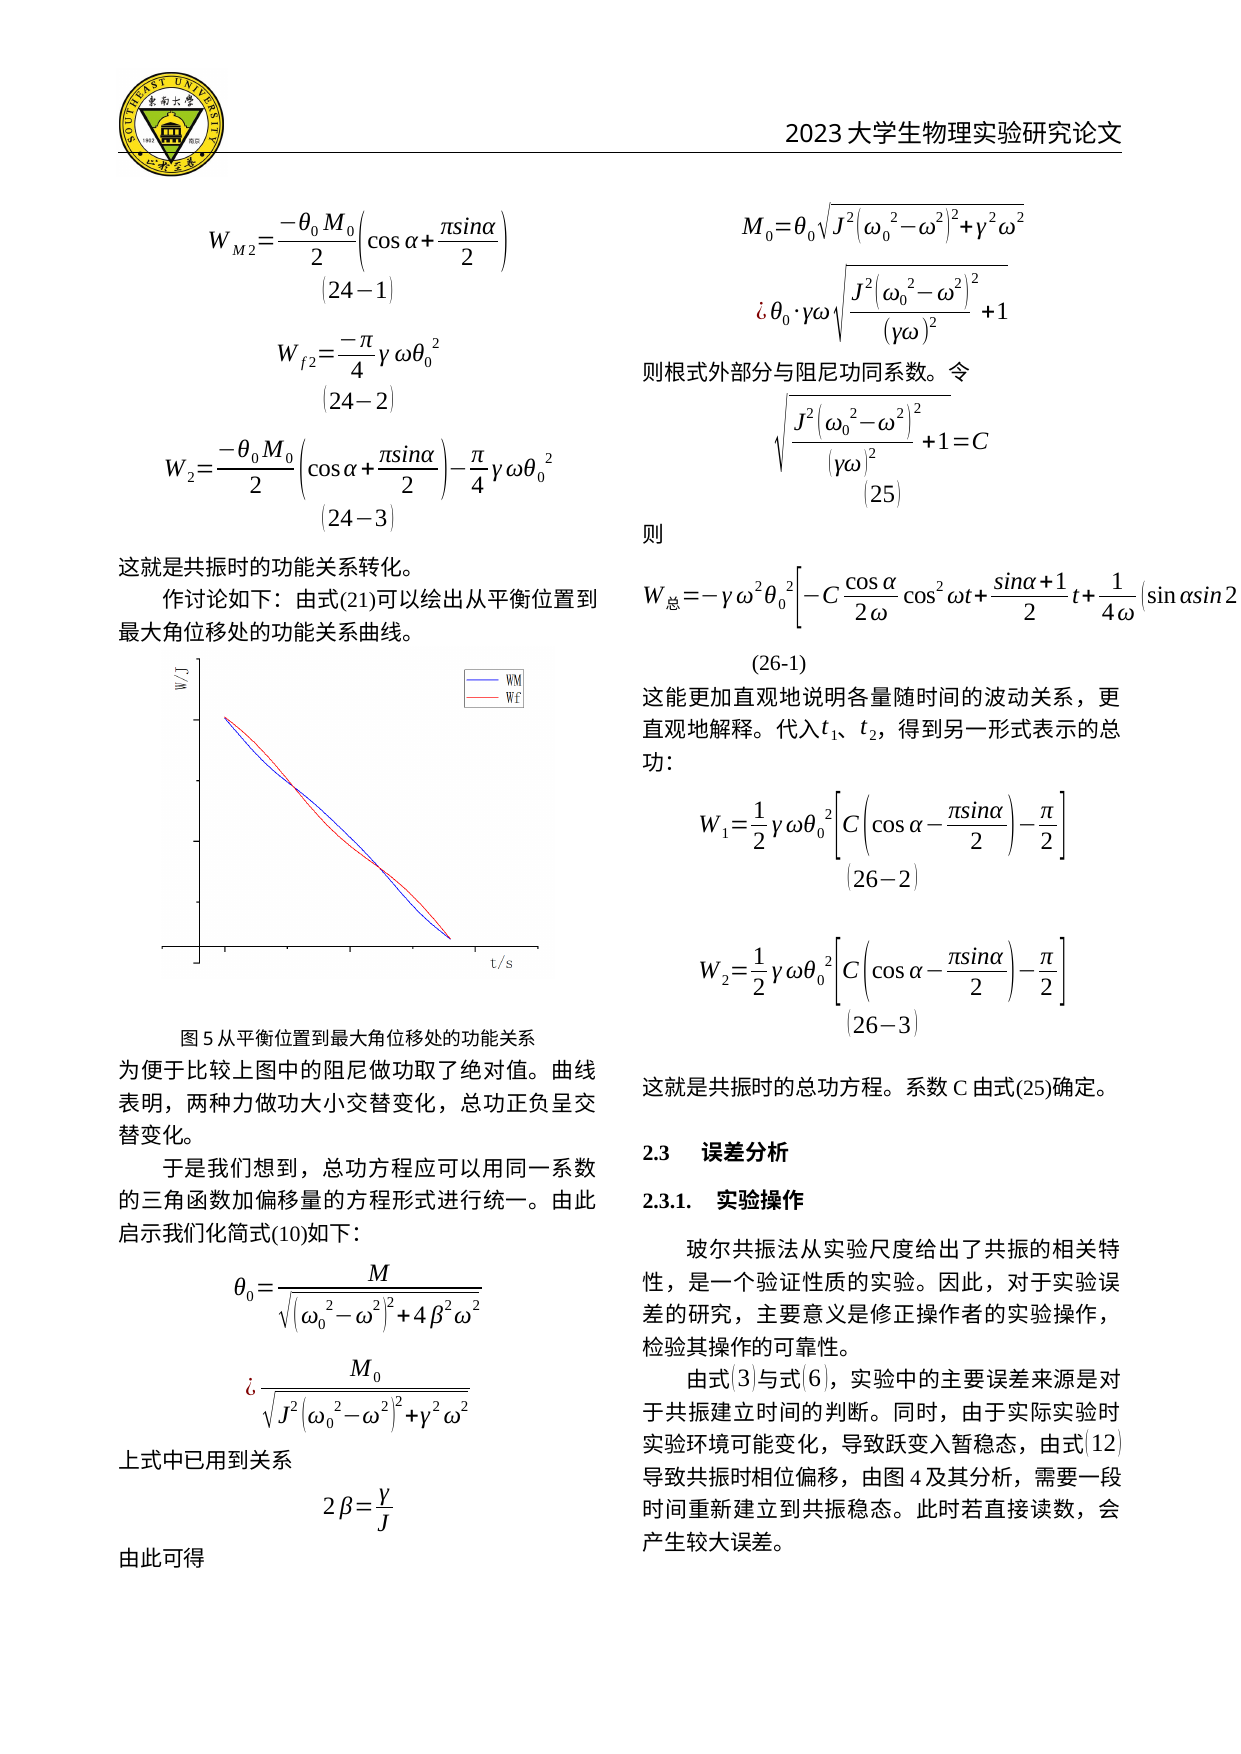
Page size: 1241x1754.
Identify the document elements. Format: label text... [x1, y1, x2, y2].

text (26-1) [642, 549, 1122, 679]
text 则根式外部分与阻尼功同系数。令 [642, 354, 1122, 387]
text 由式与式，实验中的主要误差来源是对于共振建立时间的判断。同时，由于实际实验时实验环境可能变化，导致跃变入暂稳态，由式，导致共振时相位偏移，由图 4及其分析，需要一段时间重新建立到共振稳态。此时若直接读数，会产生较大误差。 [642, 1362, 1122, 1557]
text 这就是共振时的功能关系转化。 [118, 549, 598, 582]
text 由此可得 [118, 1541, 598, 1573]
text 则 [642, 517, 1122, 549]
picture [115, 68, 229, 177]
text 作讨论如下：由式(21)可以绘出从平衡位置到最大角位移处的功能关系曲线。 [118, 582, 598, 647]
text 这就是共振时的总功方程。系数C由式(25)确定。 [642, 1069, 1122, 1102]
subtitle 误差分析 [642, 1134, 1122, 1167]
picture [161, 646, 555, 979]
text 于是我们想到，总功方程应可以用同一系数的三角函数加偏移量的方程形式进行统一。由此启示我们化简式(10)如下： [118, 1151, 598, 1248]
subtitle 实验操作 [642, 1183, 1122, 1216]
text 玻尔共振法从实验尺度给出了共振的相关特性，是一个验证性质的实验。因此，对于实验误差的研究，主要意义是修正操作者的实验操作，检验其操作的可靠性。 [642, 1232, 1122, 1362]
text 这能更加直观地说明各量随时间的波动关系，更直观地解释。代入、，得到另一形式表示的总功： [642, 679, 1122, 777]
text 为便于比较上图中的阻尼做功取了绝对值。曲线表明，两种力做功大小交替变化，总功正负呈交替变化。 [118, 1053, 598, 1151]
text 上式中已用到关系 [118, 1443, 598, 1476]
subtitle 图 5 从平衡位置到最大角位移处的功能关系 [118, 1021, 598, 1053]
